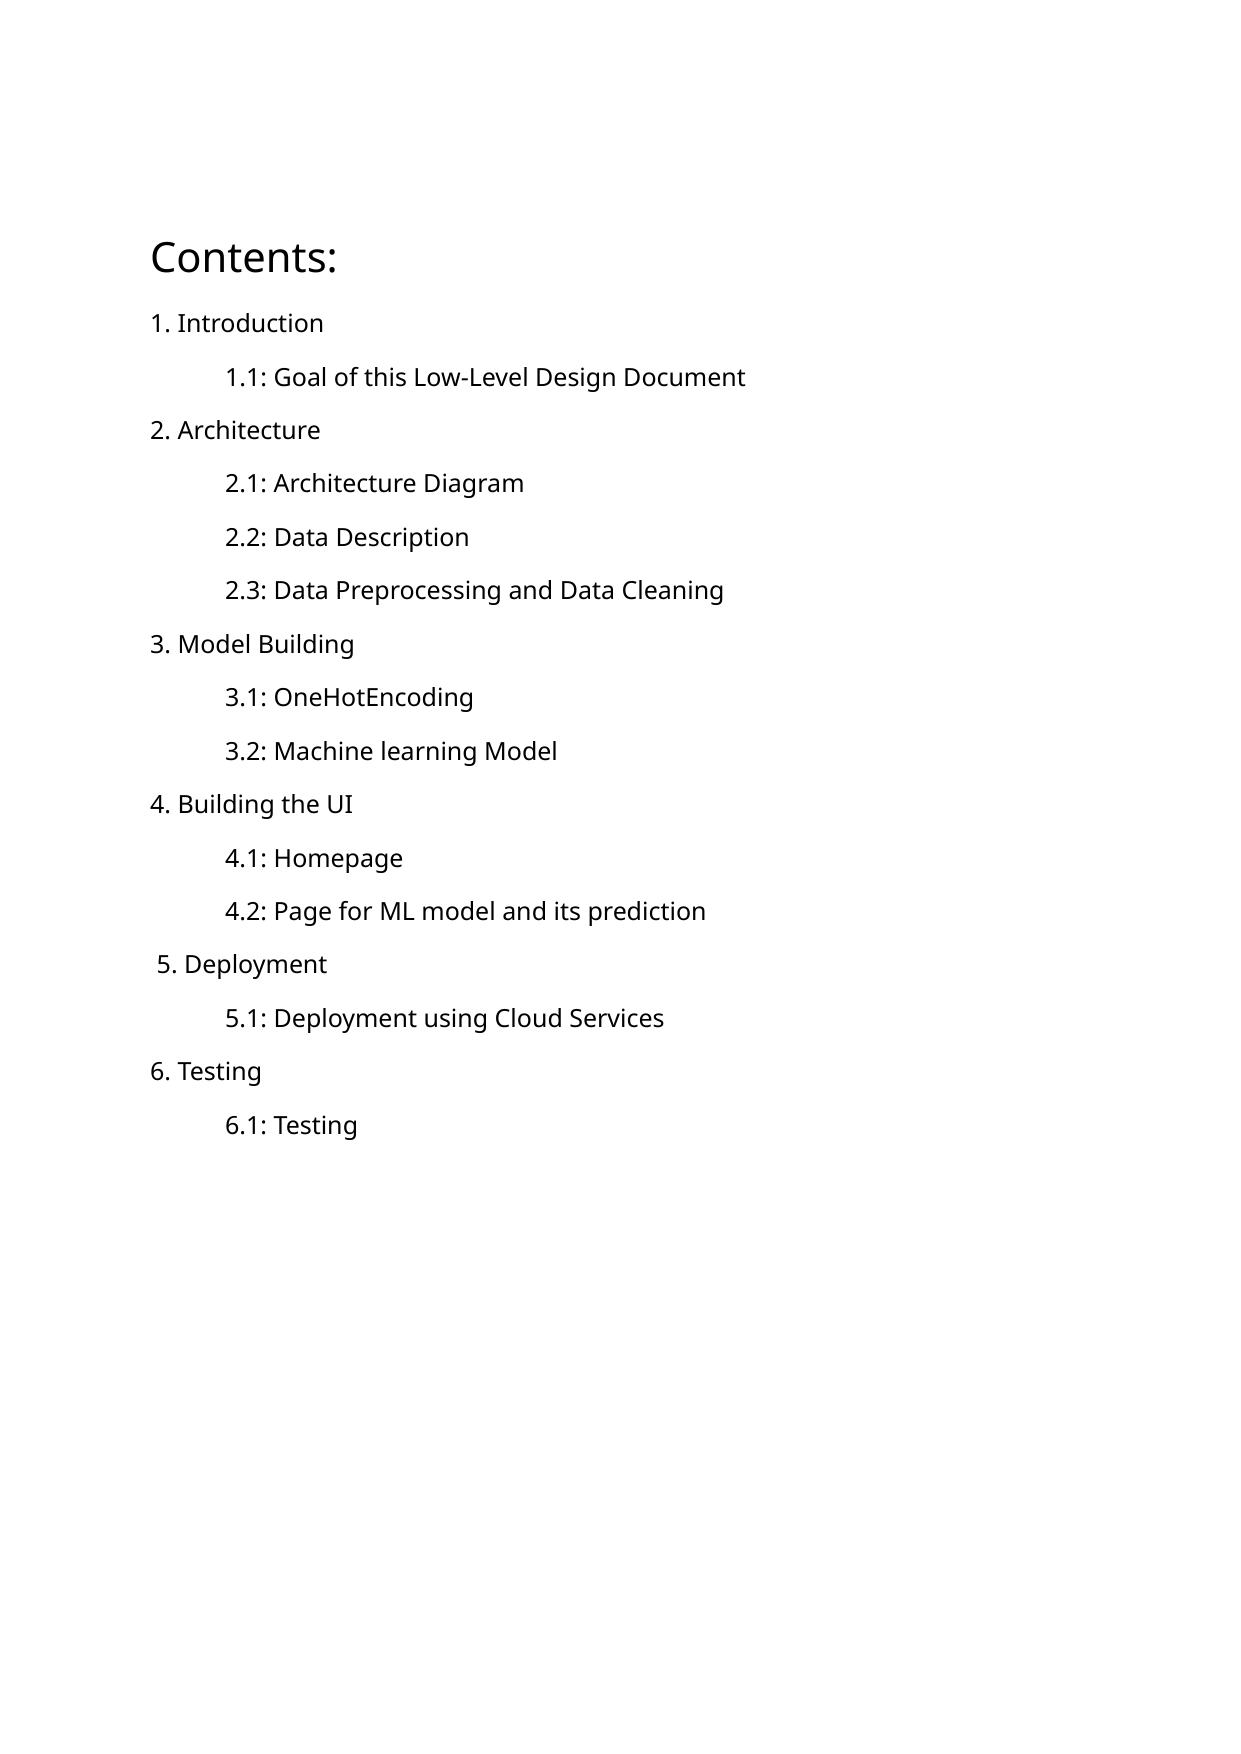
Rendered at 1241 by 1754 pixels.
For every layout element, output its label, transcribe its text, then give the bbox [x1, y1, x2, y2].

text 6.1: Testing [150, 1107, 1090, 1141]
text 5. Deployment [150, 947, 1090, 981]
text 5.1: Deployment using Cloud Services [150, 1001, 1090, 1034]
text 1. Introduction [150, 306, 1090, 340]
text 4.2: Page for ML model and its prediction [150, 894, 1090, 928]
text 2.2: Data Description [150, 519, 1090, 554]
text 3. Model Building [150, 626, 1090, 661]
text 2. Architecture [150, 413, 1090, 447]
text 2.1: Architecture Diagram [150, 466, 1090, 500]
text 2.3: Data Preprocessing and Data Cleaning [150, 573, 1090, 607]
text Contents: [150, 228, 1090, 285]
text 3.1: OneHotEncoding [150, 680, 1090, 714]
text 6. Testing [150, 1054, 1090, 1088]
text 4. Building the UI [150, 787, 1090, 821]
text 1.1: Goal of this Low-Level Design Document [150, 359, 1090, 393]
text 4.1: Homepage [150, 840, 1090, 874]
text 3.2: Machine learning Model [150, 733, 1090, 767]
